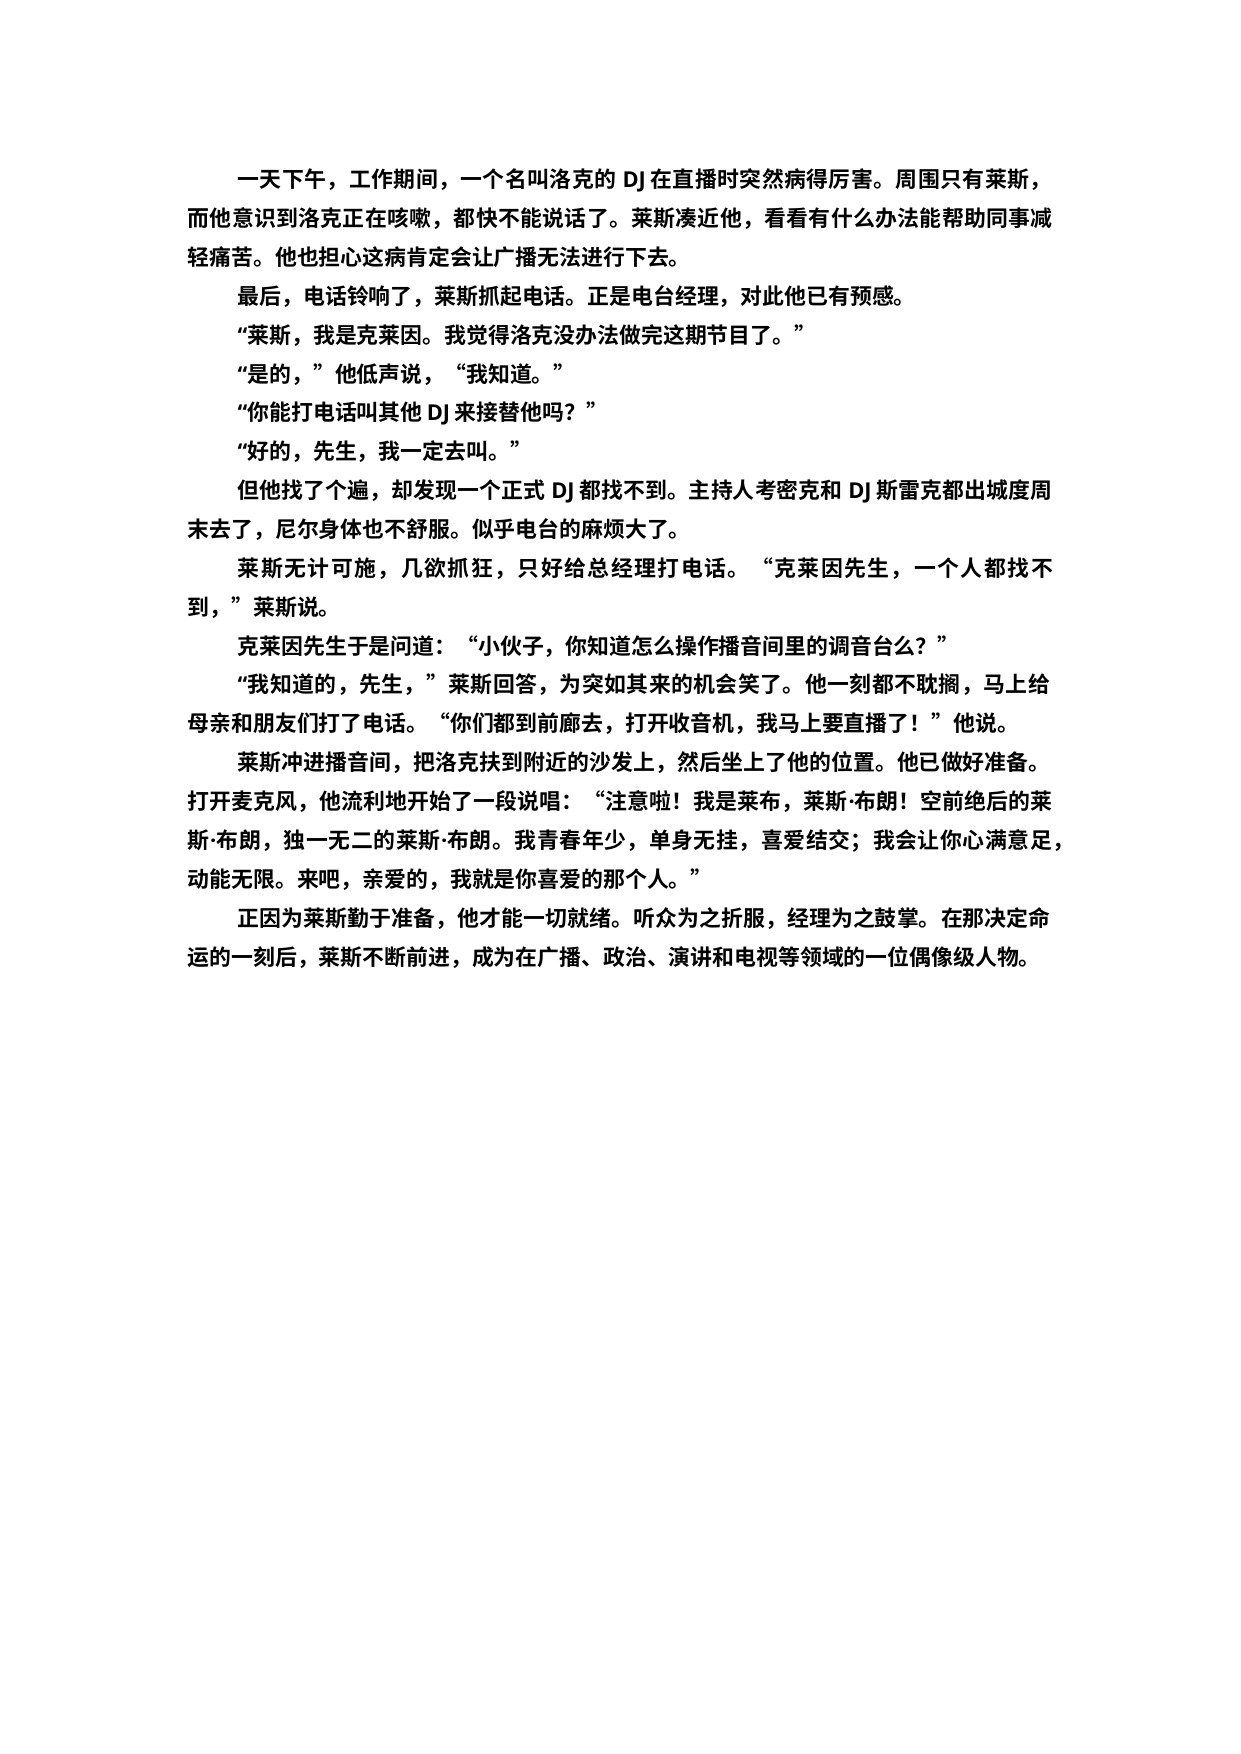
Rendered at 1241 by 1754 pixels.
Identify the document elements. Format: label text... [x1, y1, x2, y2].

text 最后，电话铃响了，莱斯抓起电话。正是电台经理，对此他已有预感。 [187, 279, 1053, 311]
text “我知道的，先生，”莱斯回答，为突如其来的机会笑了。他一刻都不耽搁，马上给母亲和朋友们打了电话。“你们都到前廊去，打开收音机，我马上要直播了！”他说。 [187, 667, 1053, 738]
text 莱斯冲进播音间，把洛克扶到附近的沙发上，然后坐上了他的位置。他已做好准备。打开麦克风，他流利地开始了一段说唱：“注意啦！我是莱布，莱斯·布朗！空前绝后的莱斯·布朗，独一无二的莱斯·布朗。我青春年少，单身无挂，喜爱结交；我会让你心满意足，动能无限。来吧，亲爱的，我就是你喜爱的那个人。” [187, 745, 1053, 894]
text “莱斯，我是克莱因。我觉得洛克没办法做完这期节目了。” [187, 317, 1053, 350]
text 但他找了个遍，却发现一个正式DJ都找不到。主持人考密克和DJ斯雷克都出城度周末去了，尼尔身体也不舒服。似乎电台的麻烦大了。 [187, 473, 1053, 544]
text “是的，”他低声说，“我知道。” [187, 356, 1053, 389]
text 克莱因先生于是问道：“小伙子，你知道怎么操作播音间里的调音台么？” [187, 628, 1053, 661]
text 莱斯无计可施，几欲抓狂，只好给总经理打电话。“克莱因先生，一个人都找不到，”莱斯说。 [187, 551, 1053, 622]
text “好的，先生，我一定去叫。” [187, 434, 1053, 466]
text “你能打电话叫其他DJ来接替他吗？” [187, 395, 1053, 428]
text 正因为莱斯勤于准备，他才能一切就绪。听众为之折服，经理为之鼓掌。在那决定命运的一刻后，莱斯不断前进，成为在广播、政治、演讲和电视等领域的一位偶像级人物。 [187, 900, 1053, 972]
text 一天下午，工作期间，一个名叫洛克的DJ在直播时突然病得厉害。周围只有莱斯，而他意识到洛克正在咳嗽，都快不能说话了。莱斯凑近他，看看有什么办法能帮助同事减轻痛苦。他也担心这病肯定会让广播无法进行下去。 [187, 162, 1053, 272]
